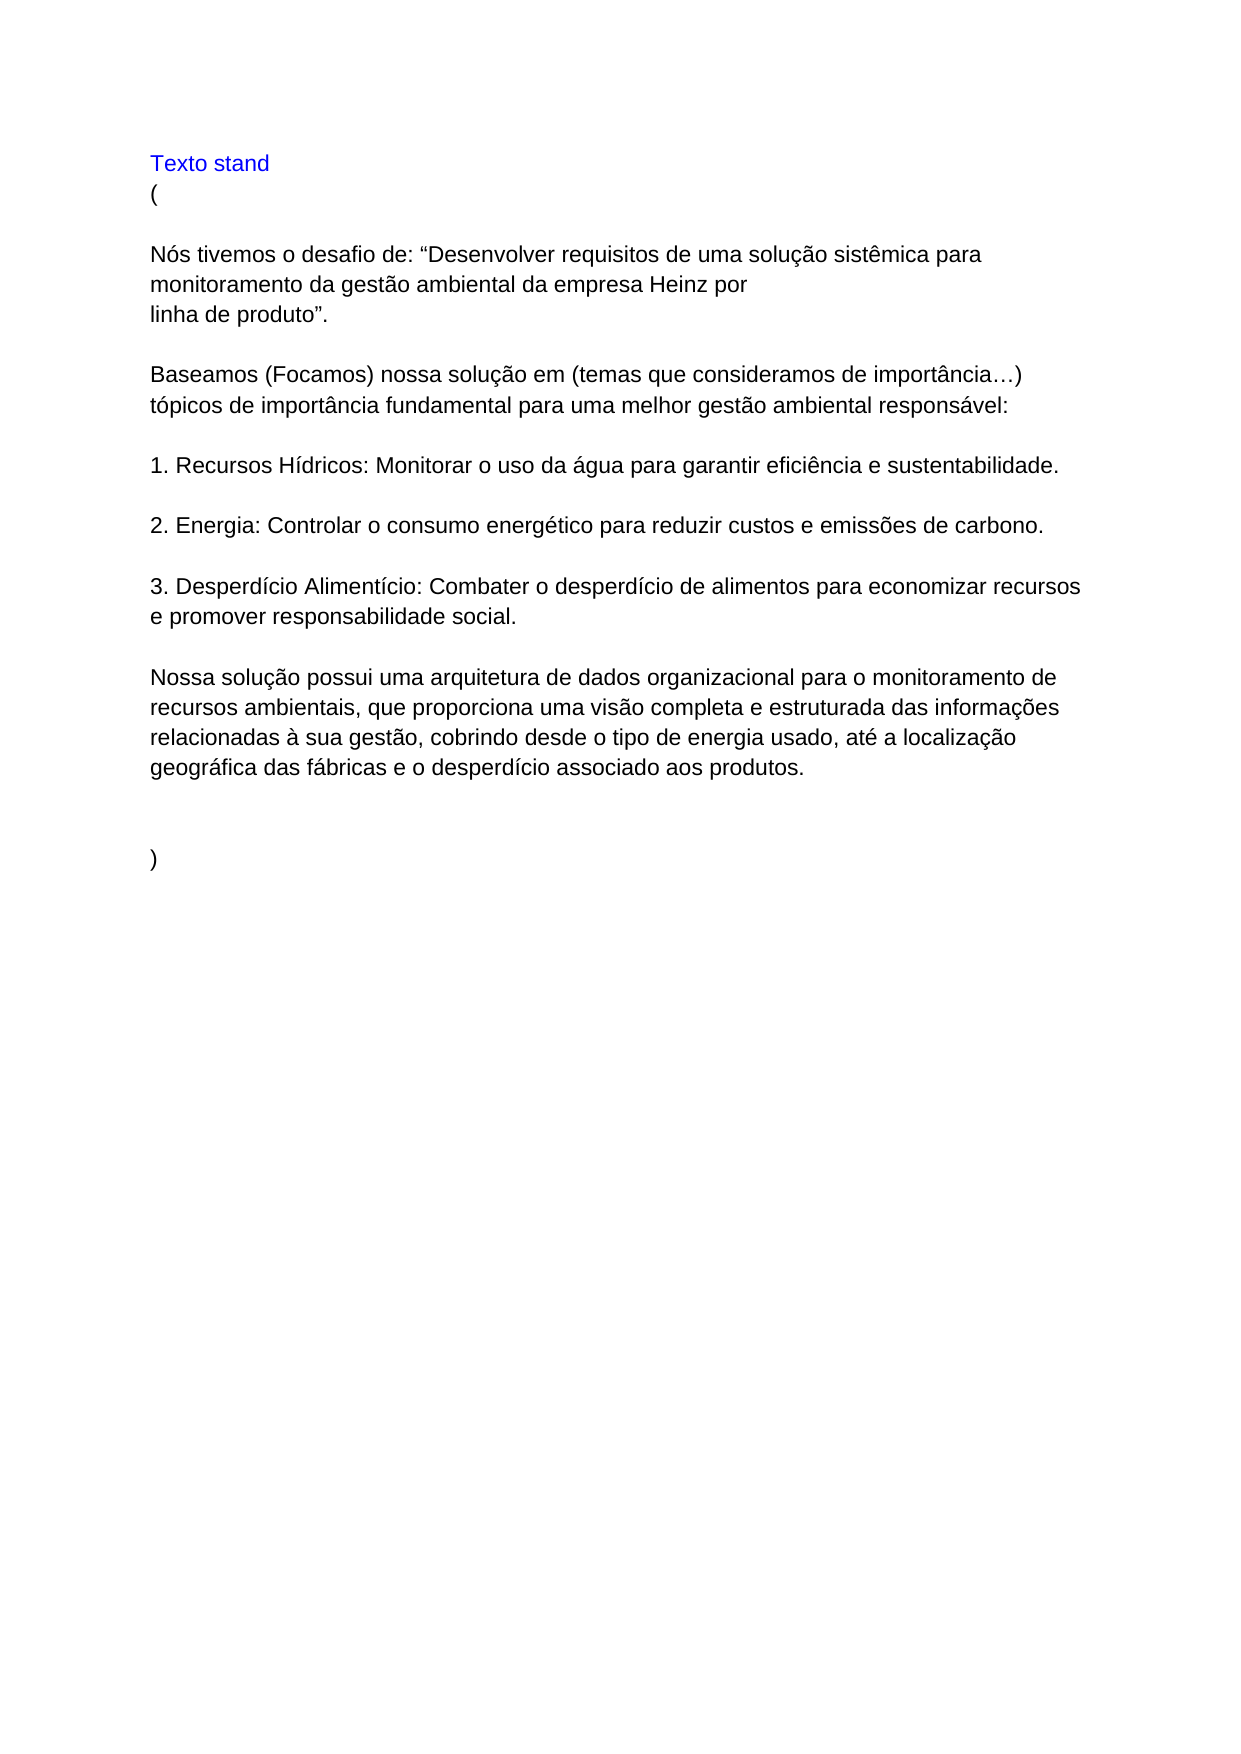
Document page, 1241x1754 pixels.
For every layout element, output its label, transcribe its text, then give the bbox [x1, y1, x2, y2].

text 2. Energia: Controlar o consumo energético para reduzir custos e emissões de carbono. [150, 512, 1090, 539]
text ) [150, 845, 1090, 871]
text linha de produto”. [150, 301, 1090, 327]
text Nós tivemos o desafio de: “Desenvolver requisitos de uma solução sistêmica para [150, 241, 1090, 267]
text 3. Desperdício Alimentício: Combater o desperdício de alimentos para economizar recursos e promover responsabilidade social. [150, 573, 1090, 629]
text Nossa solução possui uma arquitetura de dados organizacional para o monitoramento de recursos ambientais, que proporciona uma visão completa e estruturada das informações relacionadas à sua gestão, cobrindo desde o tipo de energia usado, até a localização geográfica das fábricas e o desperdício associado aos produtos. [150, 663, 1090, 781]
text Texto stand [150, 150, 1090, 176]
text monitoramento da gestão ambiental da empresa Heinz por [150, 271, 1090, 297]
text ( [150, 180, 1090, 207]
text 1. Recursos Hídricos: Monitorar o uso da água para garantir eficiência e sustentabilidade. [150, 452, 1090, 478]
text Baseamos (Focamos) nossa solução em (temas que consideramos de importância…) tópicos de importância fundamental para uma melhor gestão ambiental responsável: [150, 361, 1090, 418]
